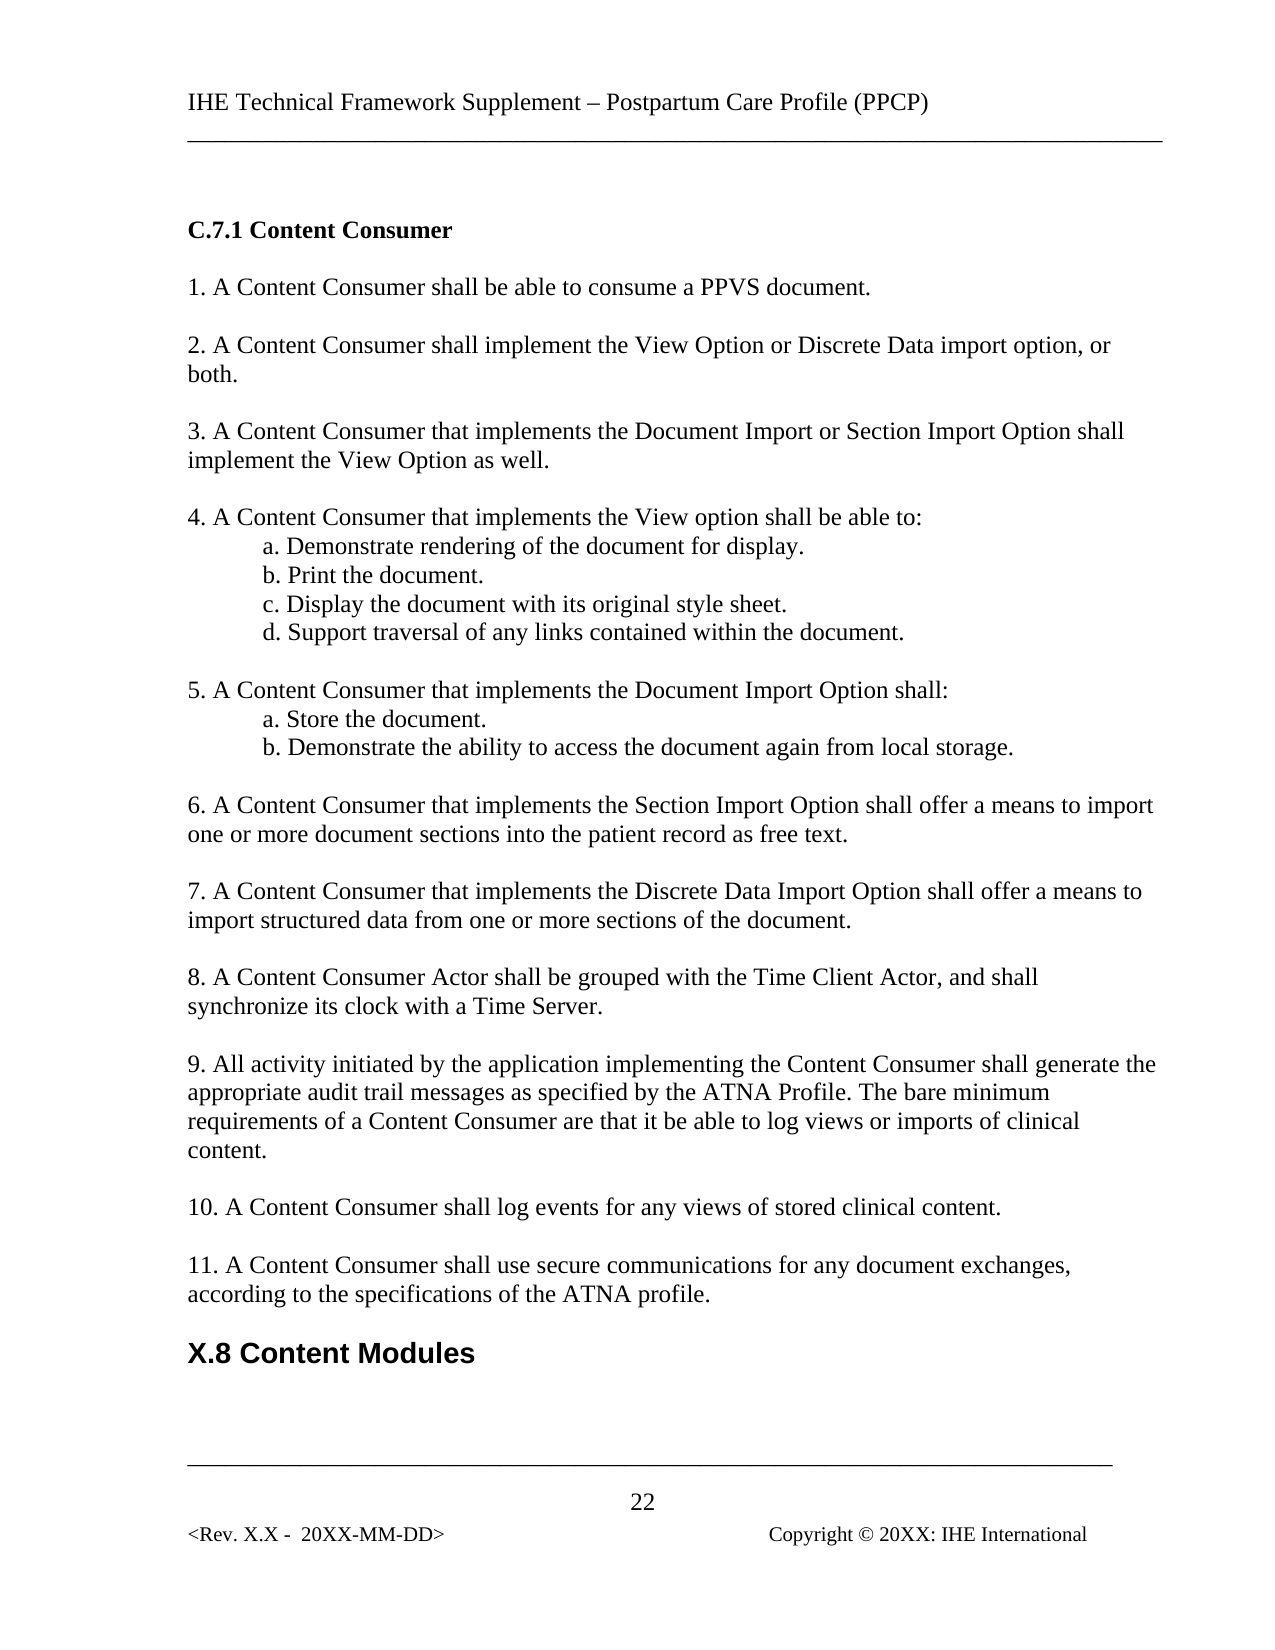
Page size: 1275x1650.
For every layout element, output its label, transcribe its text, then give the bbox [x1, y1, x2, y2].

text 7. A Content Consumer that implements the Discrete Data Import Option shall offer a means to import structured data from one or more sections of the document. [187, 876, 1162, 934]
text a. Demonstrate rendering of the document for display. [262, 531, 1162, 560]
text 5. A Content Consumer that implements the Document Import Option shall: [187, 675, 1162, 704]
text b. Demonstrate the ability to access the document again from local storage. [262, 732, 1162, 761]
text 9. All activity initiated by the application implementing the Content Consumer shall generate the appropriate audit trail messages as specified by the ATNA Profile. The bare minimum requirements of a Content Consumer are that it be able to log views or imports of clinical content. [187, 1049, 1162, 1164]
text 6. A Content Consumer that implements the Section Import Option shall offer a means to import one or more document sections into the patient record as free text. [187, 790, 1162, 847]
text 8. A Content Consumer Actor shall be grouped with the Time Client Actor, and shall synchronize its clock with a Time Server. [187, 962, 1162, 1020]
text 3. A Content Consumer that implements the Document Import or Section Import Option shall implement the View Option as well. [187, 416, 1162, 474]
text d. Support traversal of any links contained within the document. [262, 617, 1162, 646]
text 1. A Content Consumer shall be able to consume a PPVS document. [187, 272, 1162, 301]
text X.8 Content Modules [187, 1336, 1162, 1370]
text c. Display the document with its original style sheet. [262, 589, 1162, 617]
text b. Print the document. [262, 560, 1162, 589]
text 2. A Content Consumer shall implement the View Option or Discrete Data import option, or both. [187, 330, 1162, 387]
text 10. A Content Consumer shall log events for any views of stored clinical content. [187, 1192, 1162, 1221]
text a. Store the document. [262, 704, 1162, 732]
text C.7.1 Content Consumer [187, 215, 1162, 244]
text 4. A Content Consumer that implements the View option shall be able to: [187, 502, 1162, 531]
text 11. A Content Consumer shall use secure communications for any document exchanges, according to the specifications of the ATNA profile. [187, 1250, 1162, 1307]
